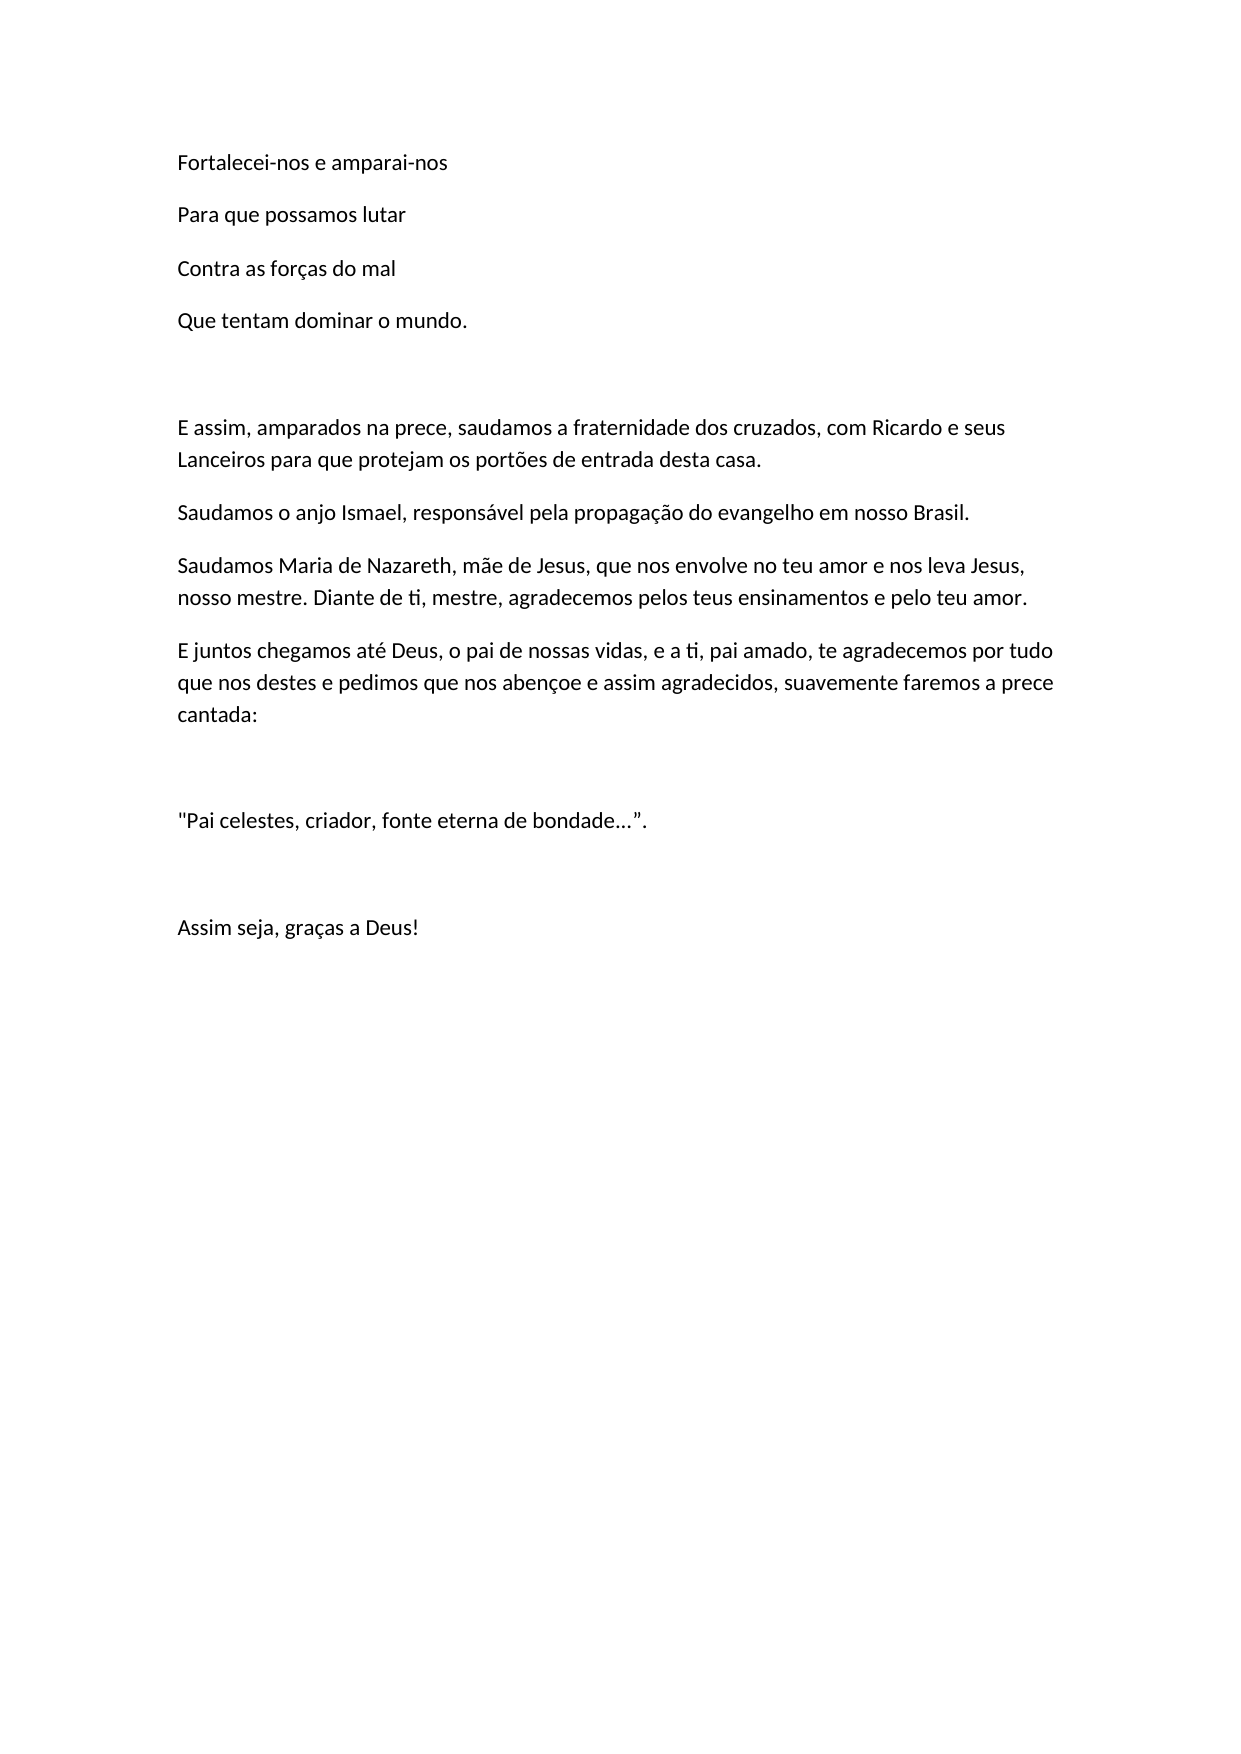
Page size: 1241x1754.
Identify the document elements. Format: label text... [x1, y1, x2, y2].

text E assim, amparados na prece, saudamos a fraternidade dos cruzados, com Ricardo e seus Lanceiros para que protejam os portões de entrada desta casa. [177, 413, 1063, 473]
text Que tentam dominar o mundo. [177, 307, 1063, 335]
text Saudamos Maria de Nazareth, mãe de Jesus, que nos envolve no teu amor e nos leva Jesus, nosso mestre. Diante de ti, mestre, agradecemos pelos teus ensinamentos e pelo teu amor. [177, 551, 1063, 611]
text Fortalecei-nos e amparai-nos [177, 148, 1063, 176]
text Para que possamos lutar [177, 201, 1063, 229]
text Assim seja, graças a Deus! [177, 913, 1063, 941]
text E juntos chegamos até Deus, o pai de nossas vidas, e a ti, pai amado, te agradecemos por tudo que nos destes e pedimos que nos abençoe e assim agradecidos, suavemente faremos a prece cantada: [177, 636, 1063, 728]
text Saudamos o anjo Ismael, responsável pela propagação do evangelho em nosso Brasil. [177, 498, 1063, 526]
text Contra as forças do mal [177, 254, 1063, 282]
text "Pai celestes, criador, fonte eterna de bondade...”. [177, 807, 1063, 834]
